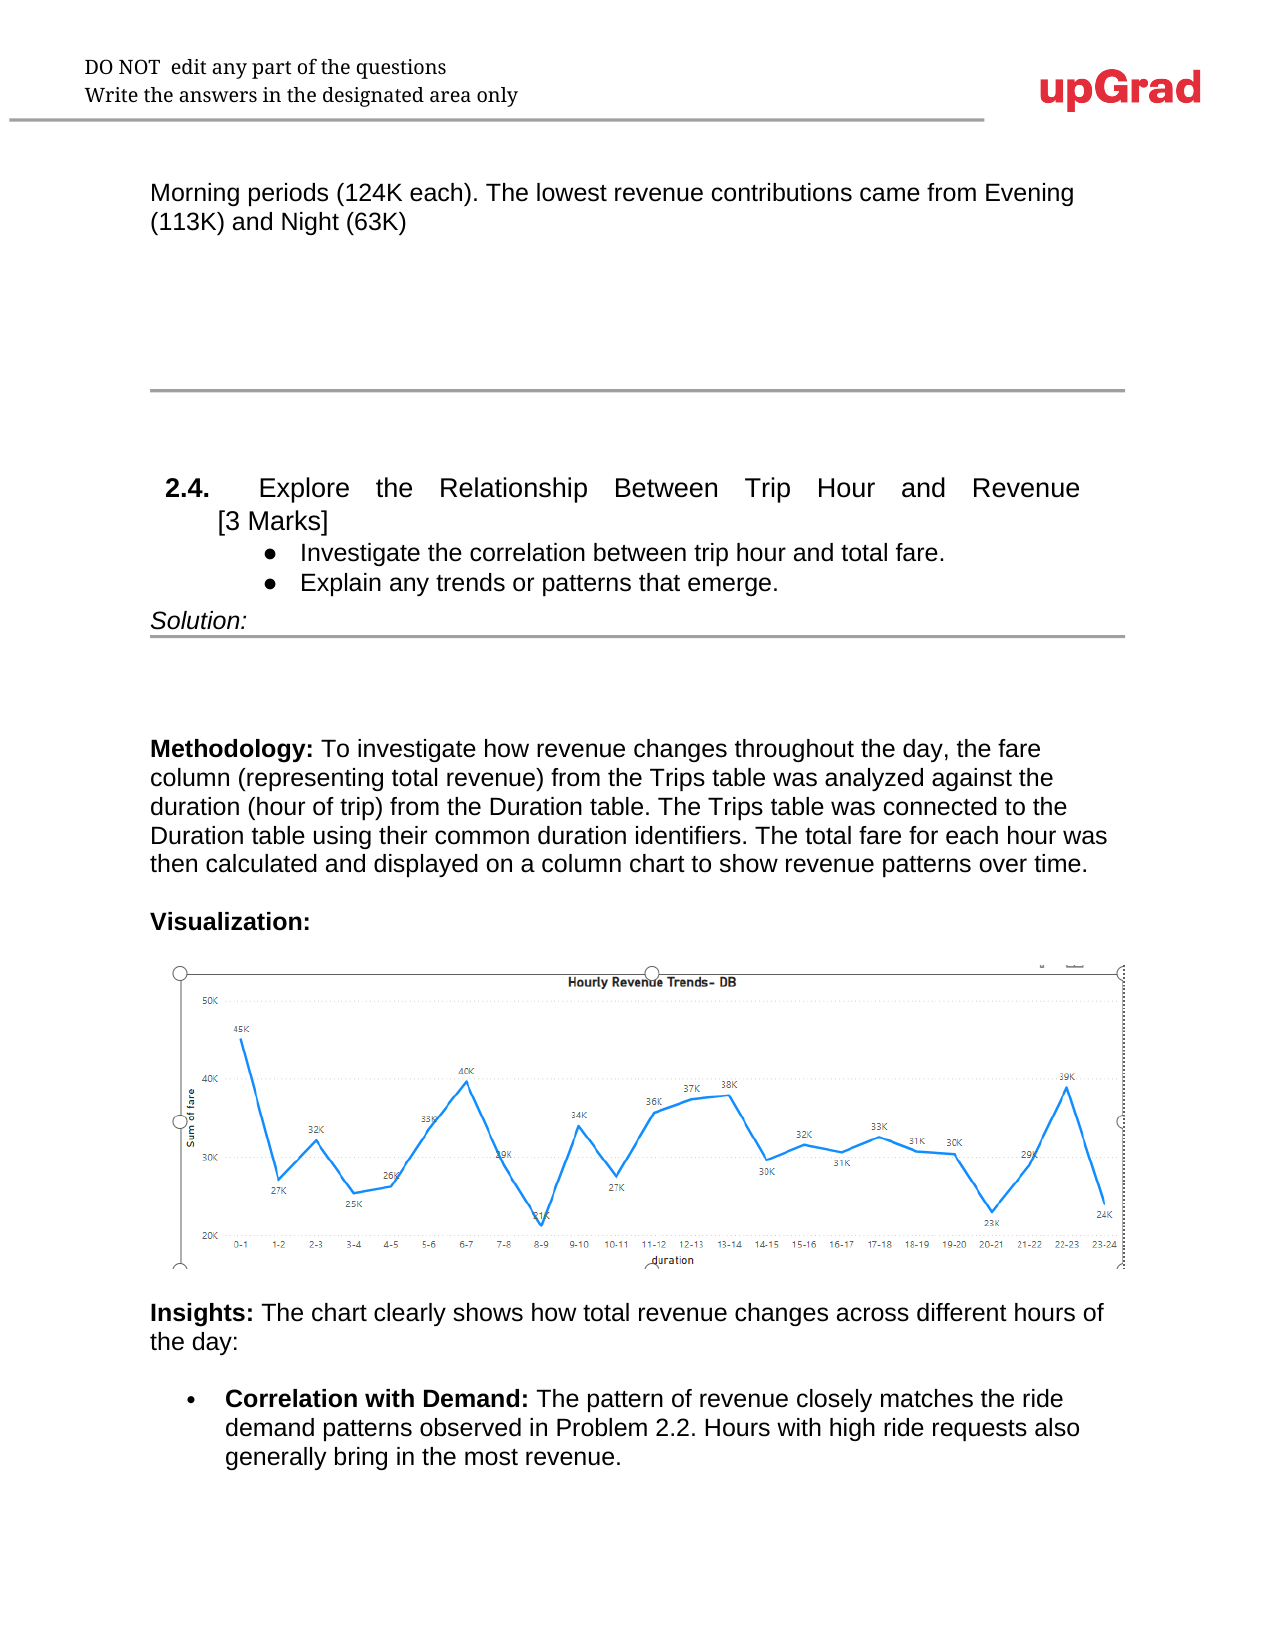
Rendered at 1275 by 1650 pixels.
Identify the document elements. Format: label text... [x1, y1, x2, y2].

text Insights: The chart clearly shows how total revenue changes across different hours of the day: [150, 1298, 1125, 1355]
text Solution: [150, 606, 1081, 635]
list Explore the Relationship Between Trip Hour and Revenue [3 Marks] [165, 472, 1081, 536]
text Methodology: To investigate how revenue changes throughout the day, the fare column (representing total revenue) from the Trips table was analyzed against the duration (hour of trip) from the Duration table. The Trips table was connected to the Duration table using their common duration identifiers. The total fare for each hour was then calculated and displayed on a column chart to show revenue patterns over time. [150, 734, 1125, 878]
picture [1040, 69, 1200, 112]
text Visualization: [150, 907, 1125, 936]
picture [150, 965, 1125, 1269]
list Correlation with Demand: The pattern of revenue closely matches the ride demand patterns observed in Problem 2.2. Hours with high ride requests also generally bring in the most revenue. [187, 1384, 1125, 1471]
list Explain any trends or patterns that emerge. [262, 568, 1081, 597]
list Investigate the correlation between trip hour and total fare. [262, 538, 1081, 566]
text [150, 178, 1125, 236]
